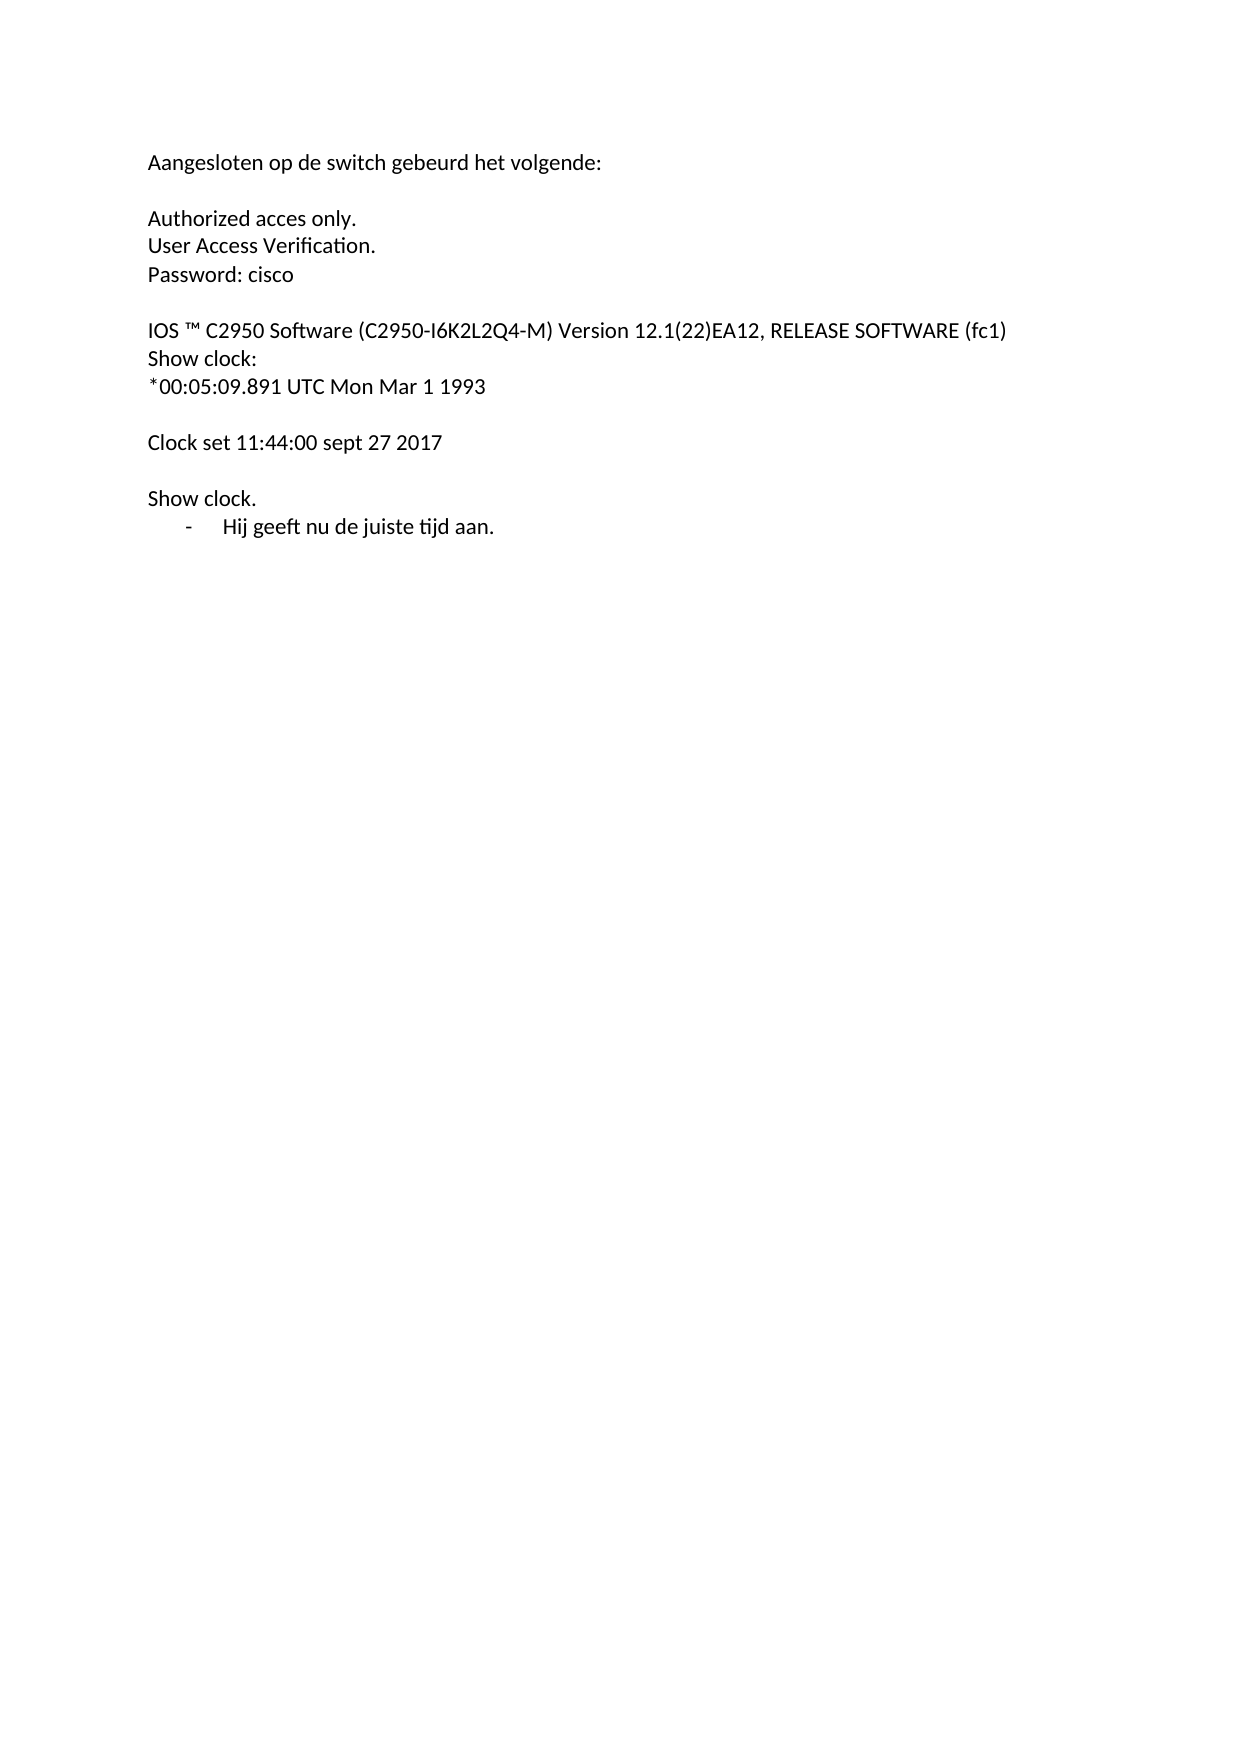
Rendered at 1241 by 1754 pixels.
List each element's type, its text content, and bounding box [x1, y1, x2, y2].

text Show clock. [148, 484, 1093, 512]
text User Access Verification. [148, 232, 1093, 260]
text IOS ™ C2950 Software (C2950-I6K2L2Q4-M) Version 12.1(22)EA12, RELEASE SOFTWARE (fc1) [148, 316, 1093, 344]
text Password: cisco [148, 260, 1093, 288]
text Authorized acces only. [148, 204, 1093, 232]
text Show clock: [148, 344, 1093, 372]
text *00:05:09.891 UTC Mon Mar 1 1993 [148, 372, 1093, 400]
list Hij geeft nu de juiste tijd aan. [185, 512, 1093, 540]
text Clock set 11:44:00 sept 27 2017 [148, 428, 1093, 456]
text Aangesloten op de switch gebeurd het volgende: [148, 148, 1093, 176]
